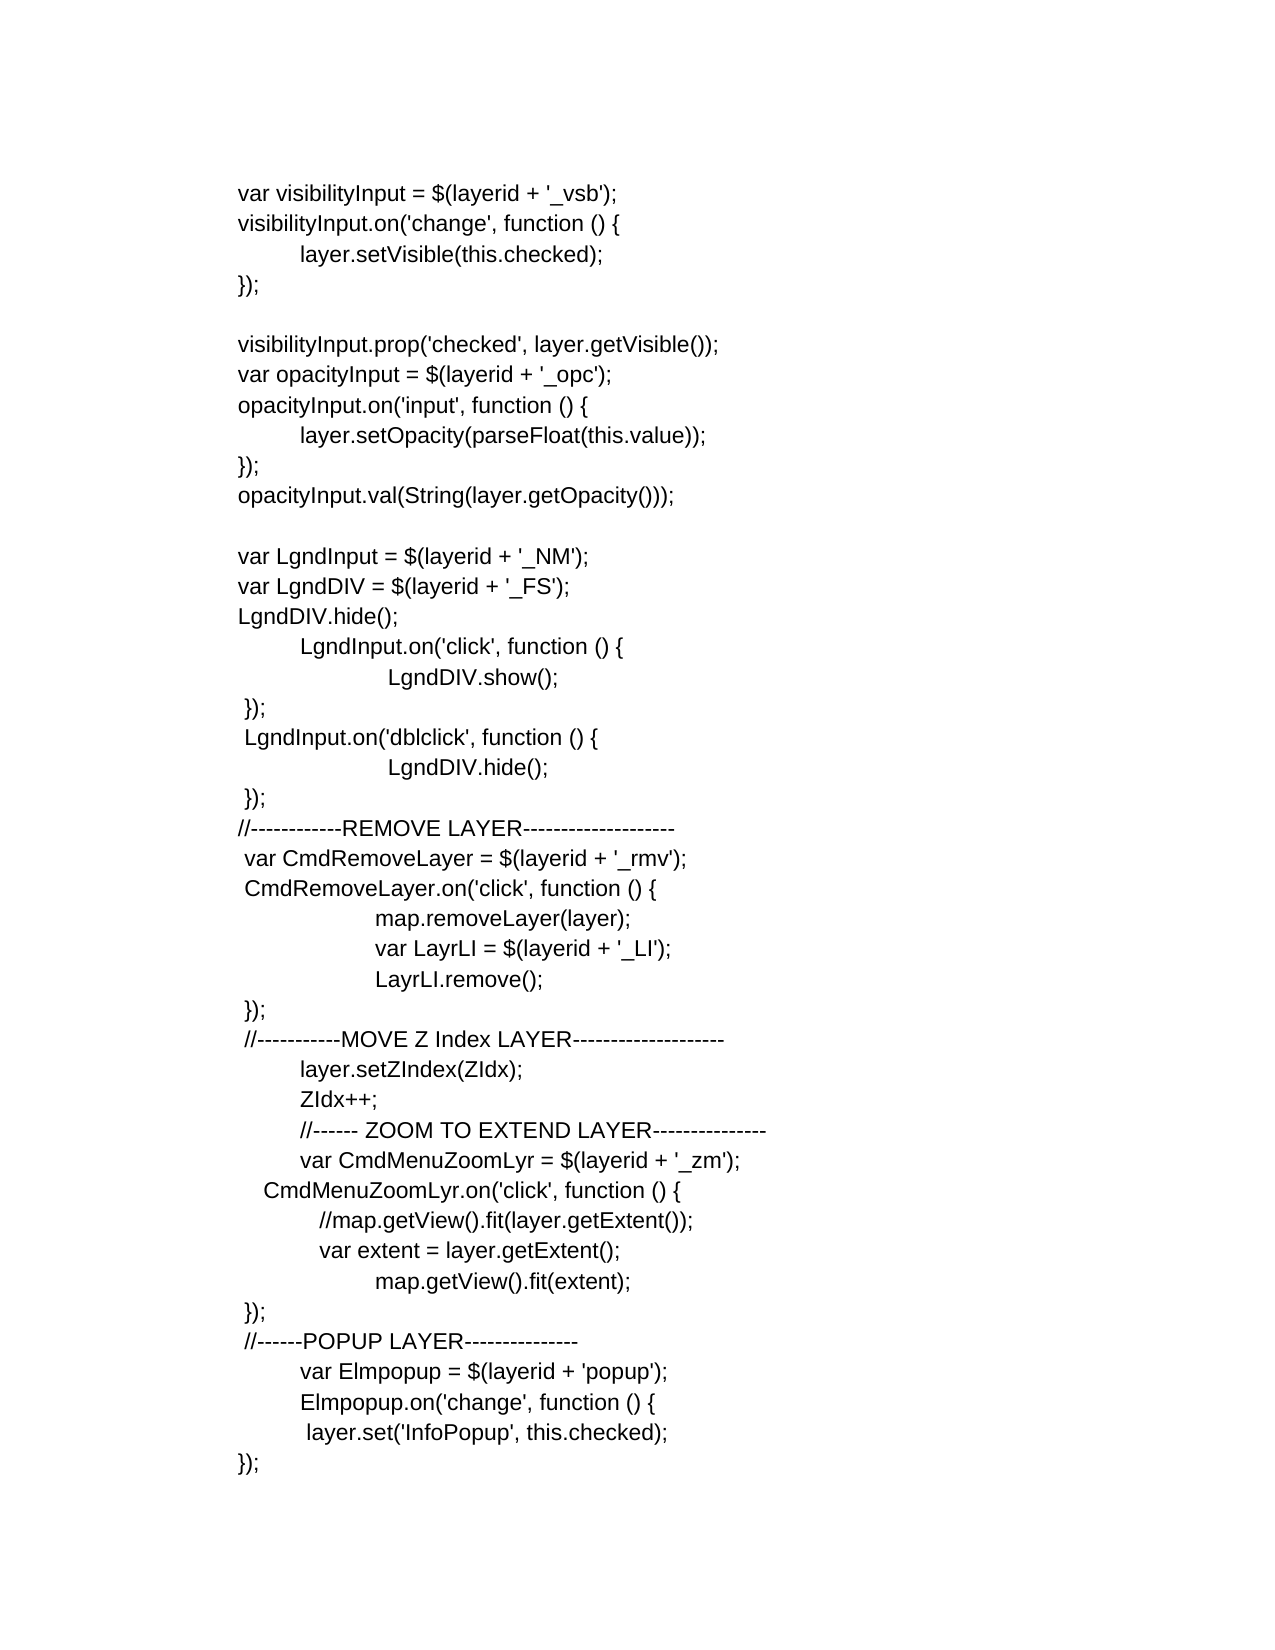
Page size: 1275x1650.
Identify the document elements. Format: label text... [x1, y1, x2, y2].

text map.getView().fit(extent); [150, 1268, 1125, 1294]
text var LayrLI = $(layerid + '_LI'); [150, 935, 1125, 962]
text }); [150, 1298, 1125, 1324]
text Elmpopup.on('change', function () { [150, 1388, 1125, 1415]
text LgndInput.on('click', function () { [150, 633, 1125, 660]
text LgndDIV.hide(); [150, 754, 1125, 781]
text var visibilityInput = $(layerid + '_vsb'); [150, 180, 1125, 207]
text layer.set('InfoPopup', this.checked); [150, 1419, 1125, 1445]
text LgndInput.on('dblclick', function () { [150, 724, 1125, 750]
text //map.getView().fit(layer.getExtent()); [150, 1207, 1125, 1234]
text }); [150, 784, 1125, 811]
text }); [150, 452, 1125, 478]
text //------ ZOOM TO EXTEND LAYER--------------- [150, 1117, 1125, 1143]
text //------------REMOVE LAYER-------------------- [150, 814, 1125, 841]
text var CmdMenuZoomLyr = $(layerid + '_zm'); [150, 1147, 1125, 1173]
text visibilityInput.prop('checked', layer.getVisible()); [150, 331, 1125, 358]
text }); [150, 694, 1125, 720]
text visibilityInput.on('change', function () { [150, 210, 1125, 237]
text CmdRemoveLayer.on('click', function () { [150, 875, 1125, 901]
text }); [150, 996, 1125, 1022]
text LgndDIV.show(); [150, 663, 1125, 690]
text //------POPUP LAYER--------------- [150, 1328, 1125, 1354]
text CmdMenuZoomLyr.on('click', function () { [150, 1177, 1125, 1203]
text var LgndDIV = $(layerid + '_FS'); [150, 573, 1125, 599]
text map.removeLayer(layer); [150, 905, 1125, 932]
text layer.setOpacity(parseFloat(this.value)); [150, 422, 1125, 448]
text var CmdRemoveLayer = $(layerid + '_rmv'); [150, 845, 1125, 871]
text opacityInput.on('input', function () { [150, 392, 1125, 418]
text ZIdx++; [150, 1086, 1125, 1113]
text //-----------MOVE Z Index LAYER-------------------- [150, 1026, 1125, 1052]
text LayrLI.remove(); [150, 966, 1125, 992]
text var LgndInput = $(layerid + '_NM'); [150, 543, 1125, 569]
text var Elmpopup = $(layerid + 'popup'); [150, 1358, 1125, 1385]
text layer.setZIndex(ZIdx); [150, 1056, 1125, 1083]
text }); [150, 271, 1125, 297]
text }); [150, 1449, 1125, 1475]
text var extent = layer.getExtent(); [150, 1237, 1125, 1264]
text var opacityInput = $(layerid + '_opc'); [150, 361, 1125, 388]
text layer.setVisible(this.checked); [150, 241, 1125, 267]
text LgndDIV.hide(); [150, 603, 1125, 629]
text opacityInput.val(String(layer.getOpacity())); [150, 482, 1125, 509]
